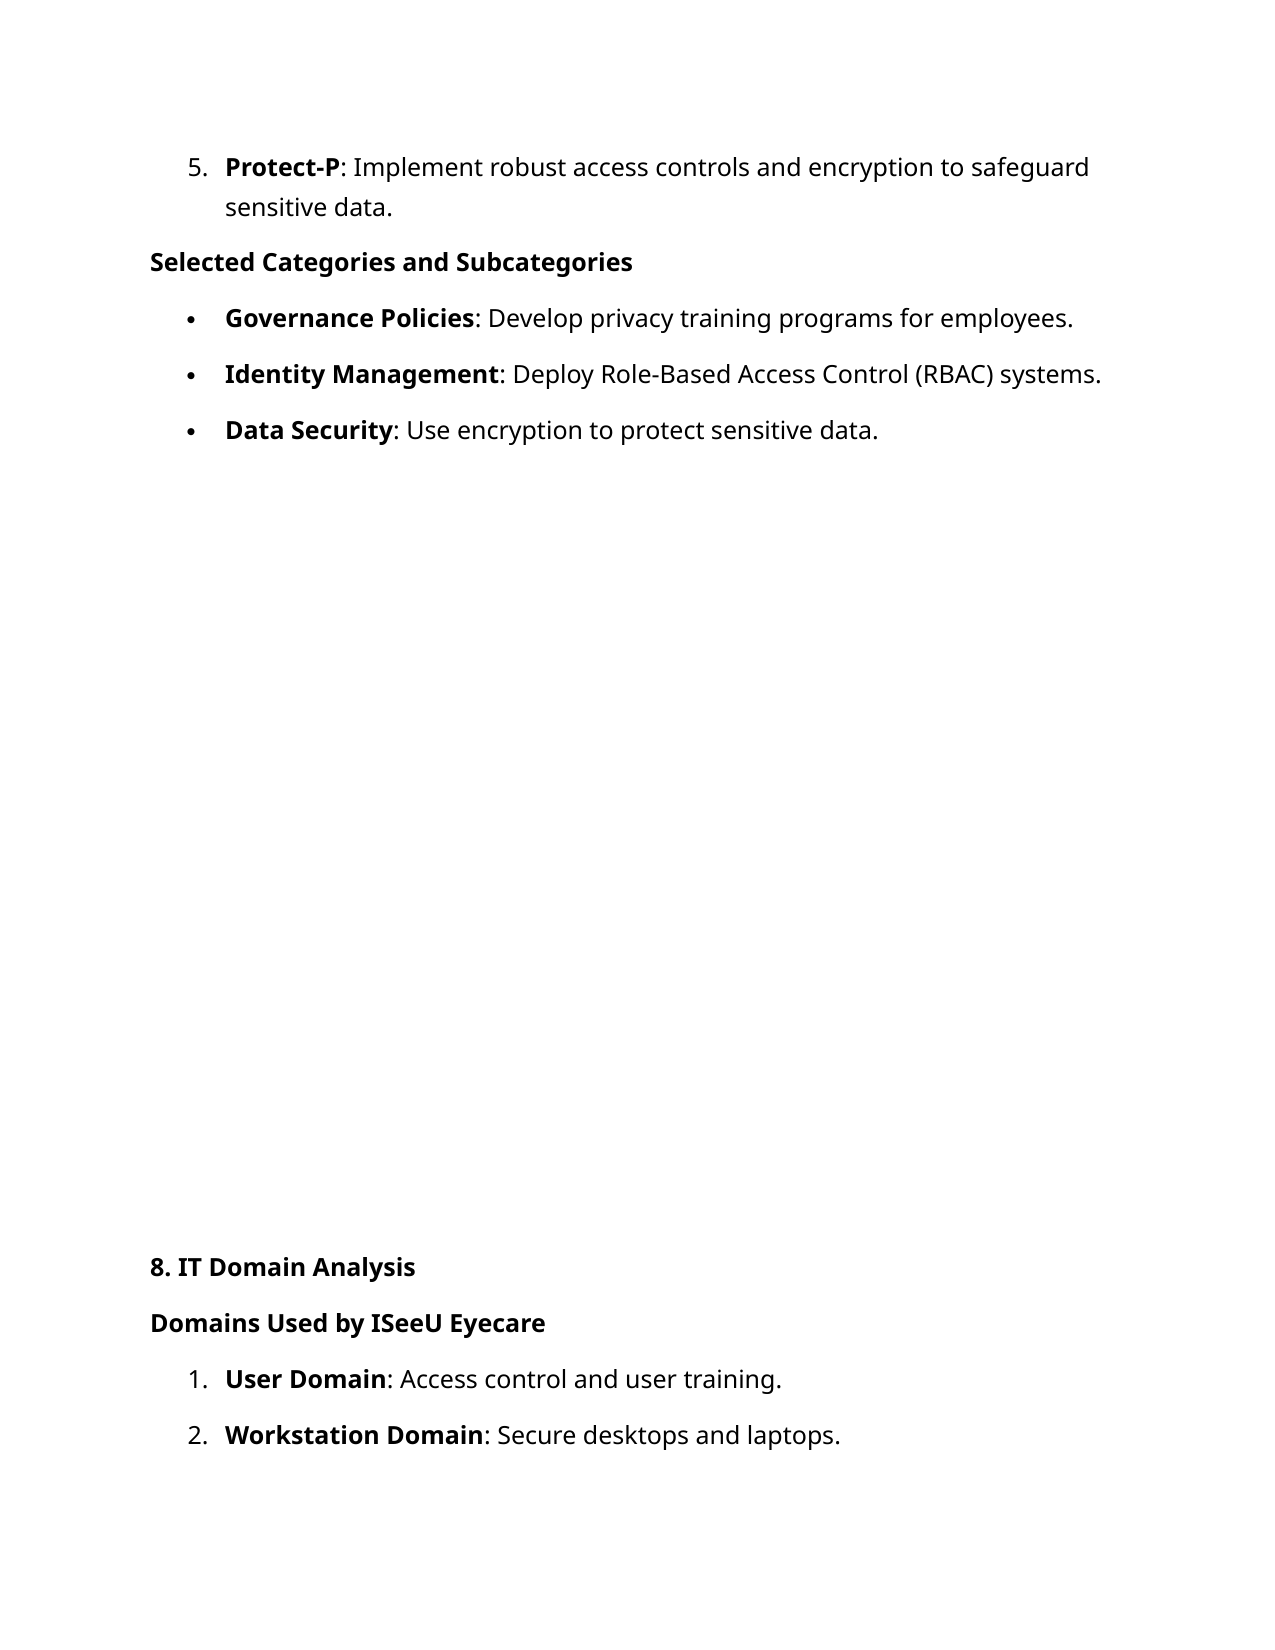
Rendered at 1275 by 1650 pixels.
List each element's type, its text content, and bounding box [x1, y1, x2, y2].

list Identity Management: Deploy Role-Based Access Control (RBAC) systems. [187, 357, 1125, 391]
list Governance Policies: Develop privacy training programs for employees. [187, 301, 1125, 335]
text Selected Categories and Subcategories [150, 245, 1125, 279]
list User Domain: Access control and user training. [187, 1362, 1125, 1396]
text 8. IT Domain Analysis [150, 1250, 1125, 1284]
list Protect-P: Implement robust access controls and encryption to safeguard sensitive data. [187, 150, 1125, 223]
text Domains Used by ISeeU Eyecare [150, 1306, 1125, 1340]
list Data Security: Use encryption to protect sensitive data. [187, 412, 1125, 447]
list Workstation Domain: Secure desktops and laptops. [187, 1417, 1125, 1452]
